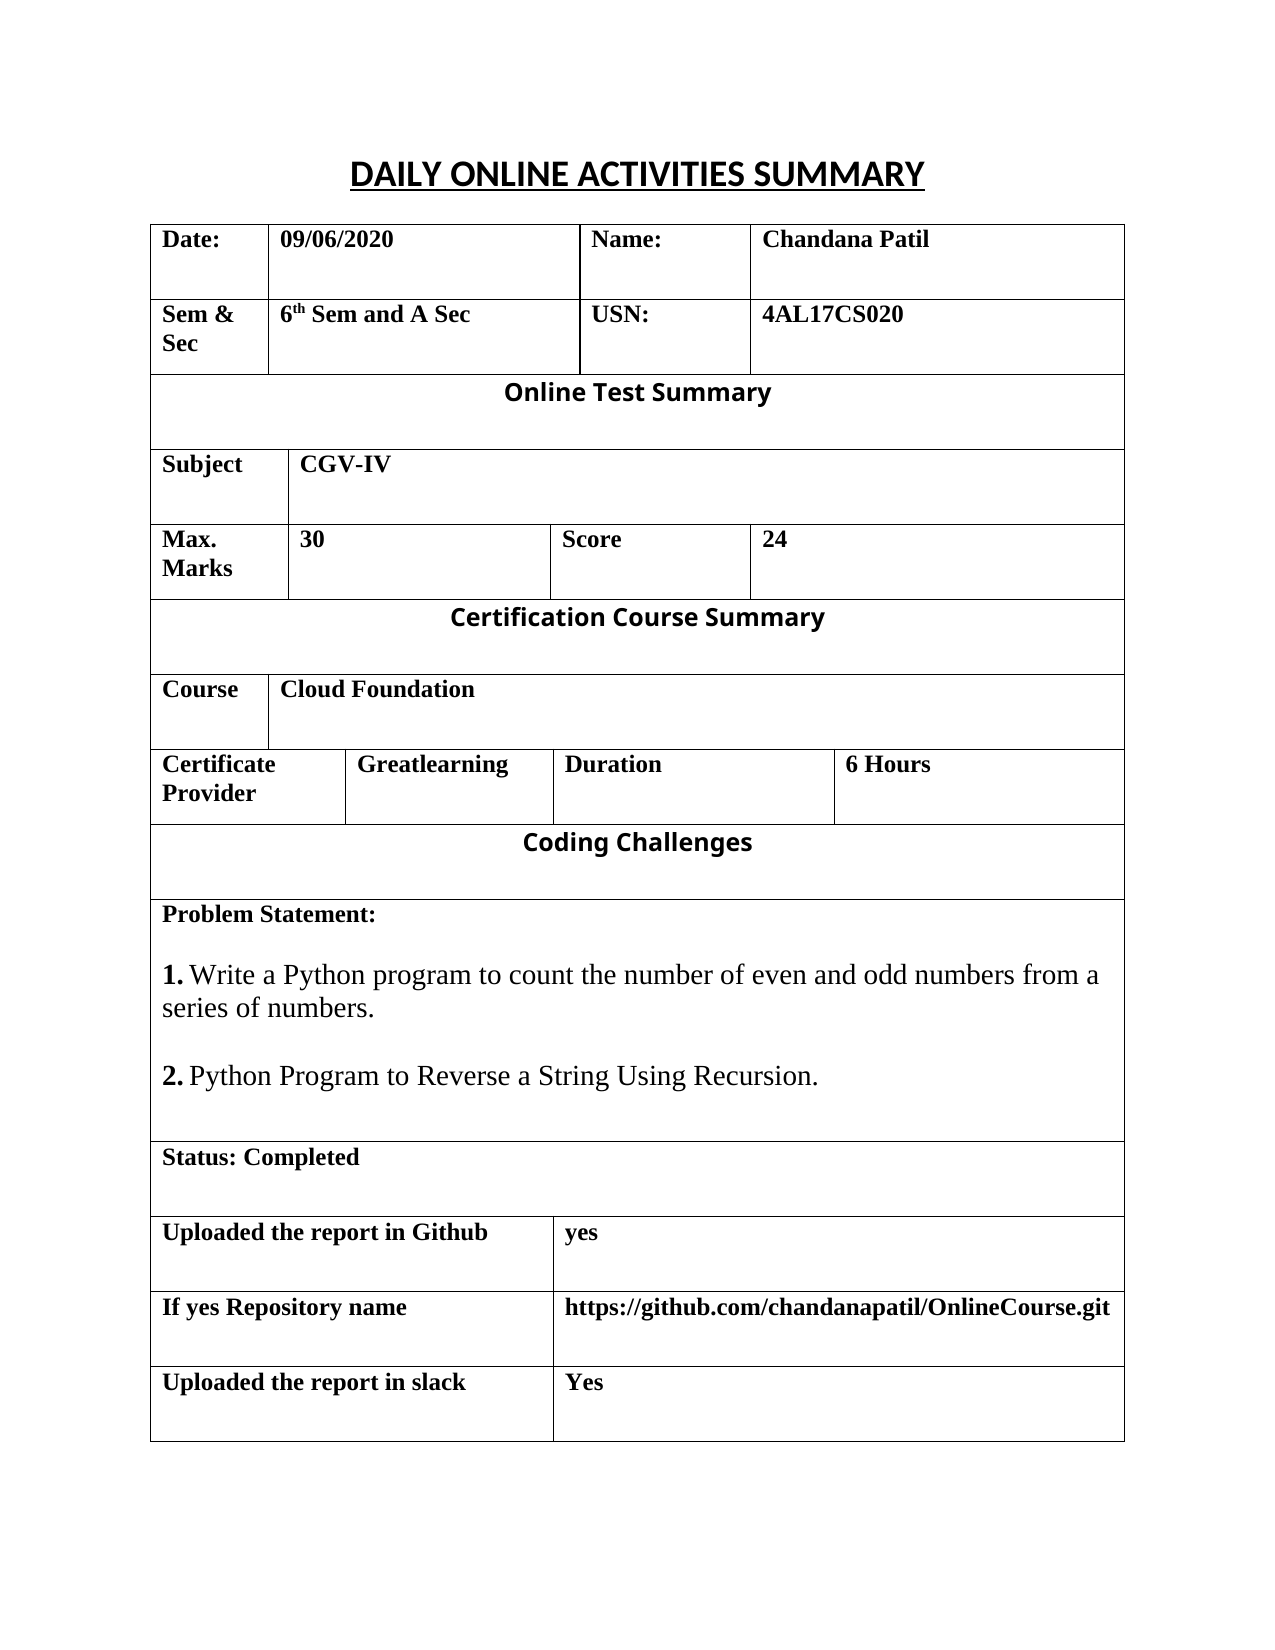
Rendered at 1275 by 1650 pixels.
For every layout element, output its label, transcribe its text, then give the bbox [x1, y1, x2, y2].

table_cell Sem & Sec [151, 300, 268, 373]
table_cell Status: Completed [151, 1142, 1124, 1216]
table_cell Subject [151, 450, 288, 523]
table_cell Cloud Foundation [269, 675, 1124, 748]
table_cell yes [554, 1217, 1124, 1291]
table_cell Yes [554, 1367, 1124, 1441]
table_cell If yes Repository name [151, 1292, 553, 1366]
table_header Chandana Patil [751, 225, 1124, 298]
table_cell 30 [289, 525, 550, 598]
table_cell Online Test Summary [151, 375, 1124, 448]
table_cell Uploaded the report in slack [151, 1367, 553, 1441]
table_cell Duration [554, 750, 834, 823]
table_cell Course [151, 675, 268, 748]
table_cell 24 [751, 525, 1124, 598]
table_cell Max. Marks [151, 525, 288, 598]
text DAILY ONLINE ACTIVITIES SUMMARY [150, 150, 1125, 196]
table_cell 6 Hours [835, 750, 1124, 823]
table_cell https://github.com/chandanapatil/OnlineCourse.git [554, 1292, 1124, 1366]
table_header 09/06/2020 [269, 225, 579, 298]
table_cell Certification Course Summary [151, 600, 1124, 673]
table_cell 6th Sem and A Sec [269, 300, 579, 373]
table_cell Score [551, 525, 750, 598]
table_cell 4AL17CS020 [751, 300, 1124, 373]
table_cell CGV-IV [289, 450, 1124, 523]
table_cell Problem Statement: 1. Write a Python program to count the number of even and odd numbers from a series of numbers. 2. Python Program to Reverse a String Using Recursion. [151, 900, 1124, 1141]
table_header Date: [151, 225, 268, 298]
table_cell Uploaded the report in Github [151, 1217, 553, 1291]
table_header Name: [581, 225, 750, 298]
table_cell USN: [581, 300, 750, 373]
table_cell Certificate Provider [151, 750, 345, 823]
table_cell Greatlearning [346, 750, 553, 823]
table_cell Coding Challenges [151, 825, 1124, 898]
